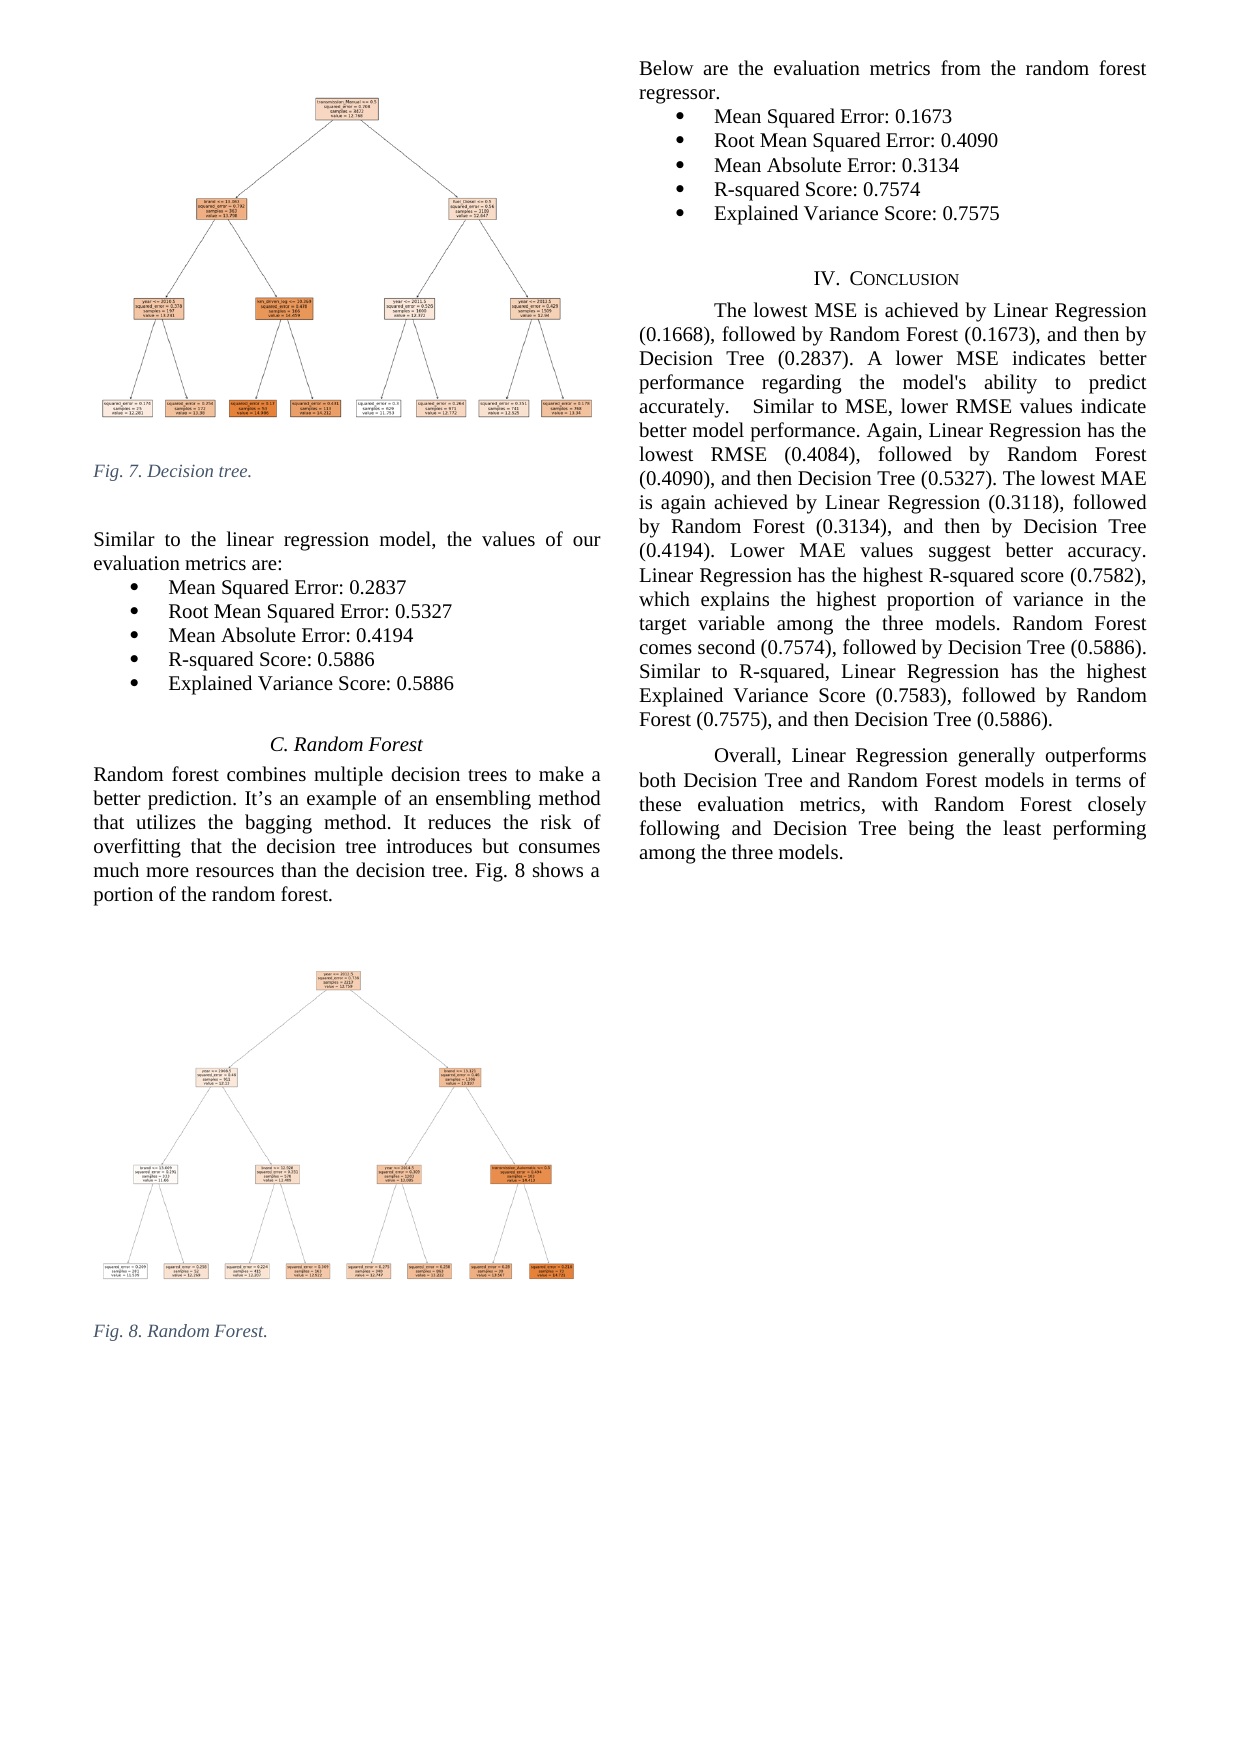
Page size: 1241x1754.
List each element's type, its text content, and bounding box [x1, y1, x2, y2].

text Below are the evaluation metrics from the random forest regressor. [639, 56, 1147, 104]
list Explained Variance Score: 0.5886 [131, 671, 601, 695]
list R-squared Score: 0.5886 [131, 647, 601, 671]
list Root Mean Squared Error: 0.4090 [676, 128, 1147, 152]
list Mean Squared Error: 0.2837 [131, 575, 601, 599]
list Mean Absolute Error: 0.4194 [131, 623, 601, 647]
text Random forest combines multiple decision trees to make a better prediction. It’s an example of an ensembling method that utilizes the bagging method. It reduces the risk of overfitting that the decision tree introduces but consumes much more resources than the decision tree. Fig. 8 shows a portion of the random forest. [93, 762, 601, 906]
text Fig. 8. Random Forest. [93, 1320, 601, 1342]
text Overall, Linear Regression generally outperforms both Decision Tree and Random Forest models in terms of these evaluation metrics, with Random Forest closely following and Decision Tree being the least performing among the three models. [639, 743, 1147, 864]
list R-squared Score: 0.7574 [676, 177, 1147, 201]
list Mean Squared Error: 0.1673 [676, 104, 1147, 128]
list Root Mean Squared Error: 0.5327 [131, 599, 601, 623]
list Explained Variance Score: 0.7575 [676, 201, 1147, 225]
text Fig. 7. Decision tree. [93, 460, 601, 482]
picture [93, 56, 600, 461]
subtitle C. Random Forest [93, 732, 601, 756]
subtitle Conclusion [639, 265, 1147, 289]
text Similar to the linear regression model, the values of our evaluation metrics are: [93, 527, 601, 575]
list Mean Absolute Error: 0.3134 [676, 152, 1147, 177]
text The lowest MSE is achieved by Linear Regression (0.1668), followed by Random Forest (0.1673), and then by Decision Tree (0.2837). A lower MSE indicates better performance regarding the model's ability to predict accurately. Similar to MSE, lower RMSE values indicate better model performance. Again, Linear Regression has the lowest RMSE (0.4084), followed by Random Forest (0.4090), and then Decision Tree (0.5327). The lowest MAE is again achieved by Linear Regression (0.3118), followed by Random Forest (0.3134), and then by Decision Tree (0.4194). Lower MAE values suggest better accuracy. Linear Regression has the highest R-squared score (0.7582), which explains the highest proportion of variance in the target variable among the three models. Random Forest comes second (0.7574), followed by Decision Tree (0.5886). Similar to R-squared, Linear Regression has the highest Explained Variance Score (0.7583), followed by Random Forest (0.7575), and then Decision Tree (0.5886). [639, 298, 1147, 731]
picture [93, 930, 583, 1321]
